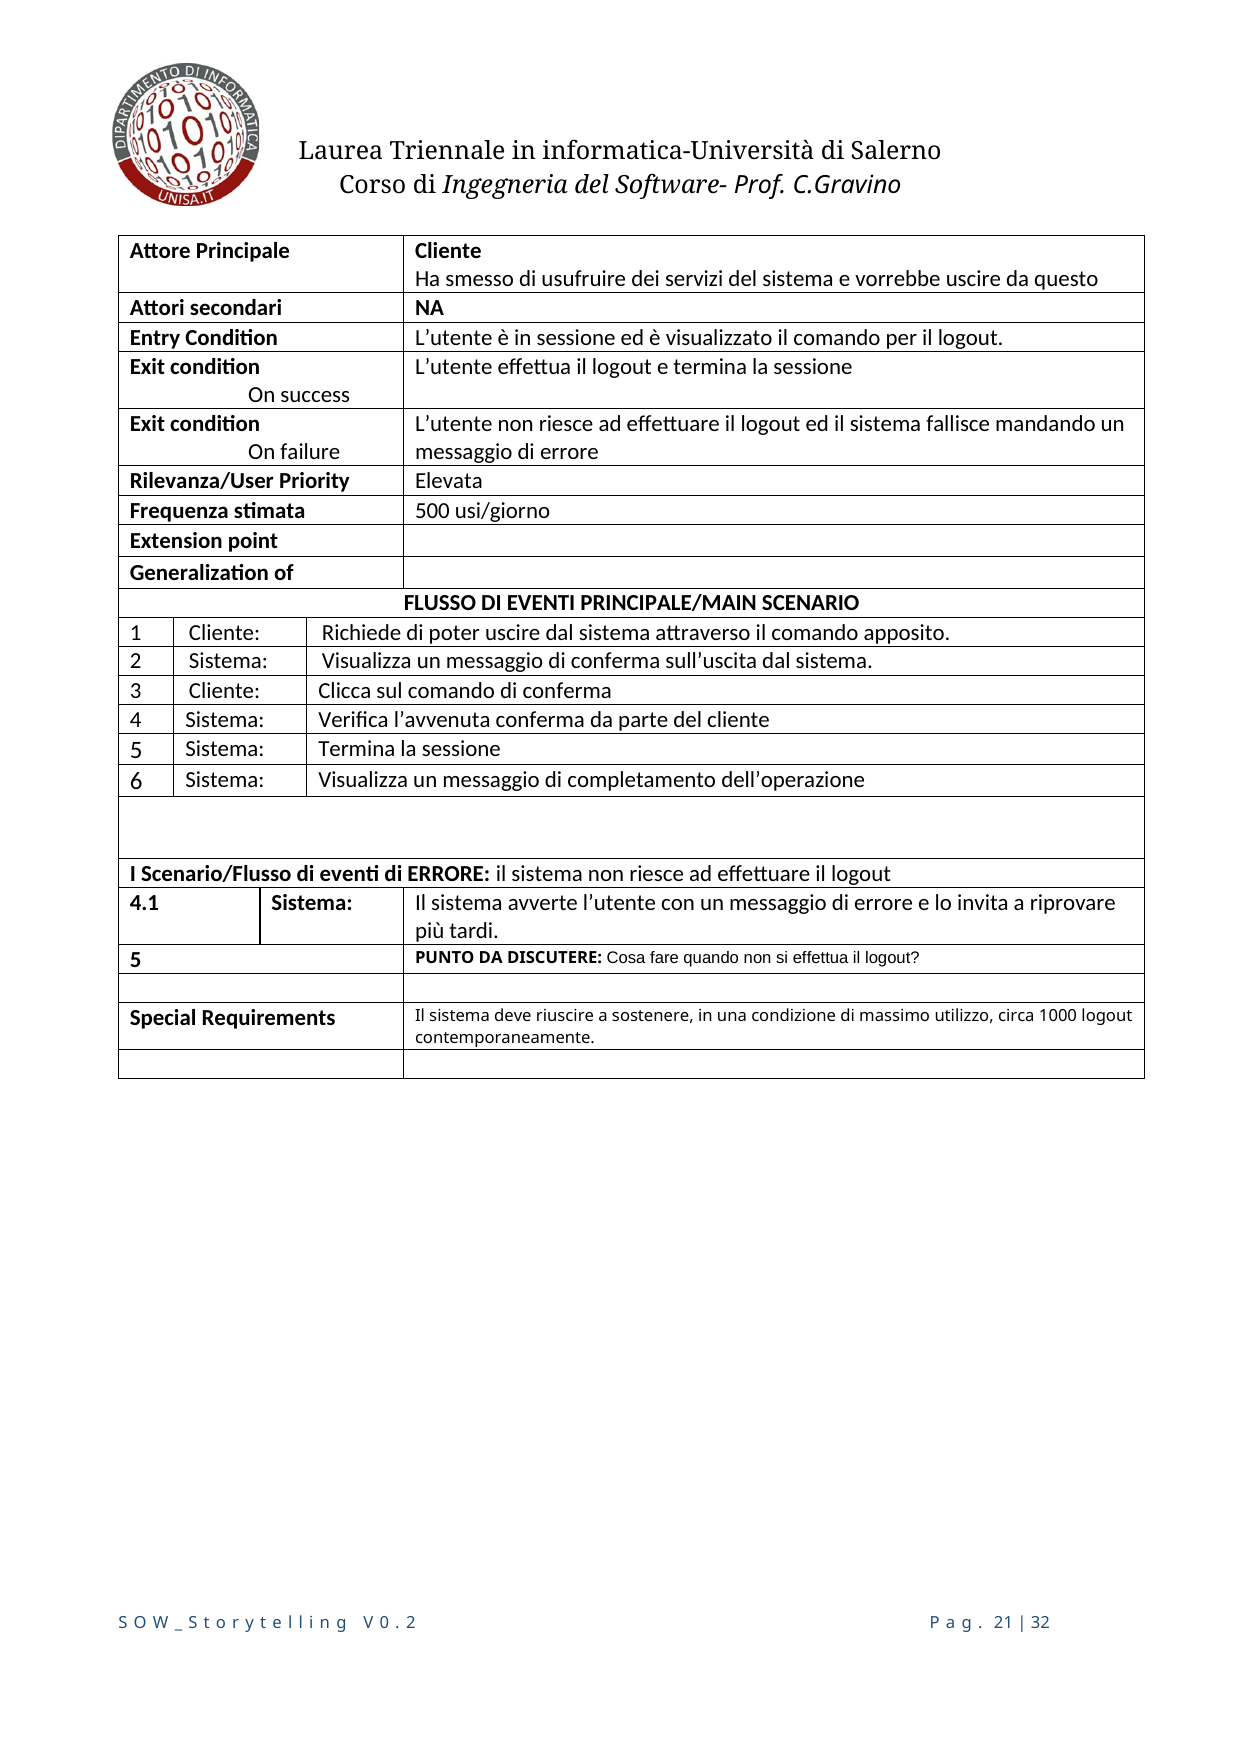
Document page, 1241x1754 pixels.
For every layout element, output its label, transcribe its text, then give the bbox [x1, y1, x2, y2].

table_cell [119, 1050, 403, 1078]
table_cell Cliente: [174, 676, 306, 704]
table_cell Generalization of [119, 557, 403, 587]
table_cell 4.1 [119, 888, 259, 944]
table_cell Exit condition On success [119, 352, 403, 408]
table_cell NA [404, 293, 1144, 322]
table_cell [404, 525, 1144, 556]
table_cell L’utente effettua il logout e termina la sessione [404, 352, 1144, 408]
table_cell Extension point [119, 525, 403, 556]
table_cell Sistema: [174, 705, 306, 733]
table_cell 1 [119, 618, 173, 646]
picture [112, 63, 260, 206]
table_cell PUNTO DA DISCUTERE: Cosa fare quando non si effettua il logout? [404, 945, 1144, 973]
table_cell Frequenza stimata [119, 496, 403, 524]
table_cell 5 [119, 734, 173, 764]
table_cell Attore Principale [119, 236, 403, 292]
table_cell Verifica l’avvenuta conferma da parte del cliente [307, 705, 1144, 733]
table_cell Attori secondari [119, 293, 403, 322]
table_cell I Scenario/Flusso di eventi di ERRORE: il sistema non riesce ad effettuare il logout [119, 859, 1144, 887]
table_cell 3 [119, 676, 173, 704]
table_cell Clicca sul comando di conferma [307, 676, 1144, 704]
table_cell Richiede di poter uscire dal sistema attraverso il comando apposito. [307, 618, 1144, 646]
table_cell [119, 797, 1144, 858]
table_cell Exit condition On failure [119, 409, 403, 465]
table_cell Cliente: [174, 618, 306, 646]
table_cell Termina la sessione [307, 734, 1144, 764]
table_cell Sistema: [174, 734, 306, 764]
table_cell [404, 1050, 1144, 1078]
table_cell Rilevanza/User Priority [119, 466, 403, 495]
table_cell Flusso di Eventi Principale/Main Scenario [119, 589, 1144, 617]
table_cell L’utente non riesce ad effettuare il logout ed il sistema fallisce mandando un messaggio di errore [404, 409, 1144, 465]
table_cell [404, 974, 1144, 1002]
table_cell [404, 557, 1144, 587]
table_cell Sistema: [261, 888, 403, 944]
table_cell 5 [119, 945, 403, 973]
table_cell Sistema: [174, 647, 306, 675]
table_cell Elevata [404, 466, 1144, 495]
table_cell Visualizza un messaggio di conferma sull’uscita dal sistema. [307, 647, 1144, 675]
table_cell Sistema: [174, 765, 306, 796]
table_cell Entry Condition [119, 323, 403, 351]
table_cell Special Requirements [119, 1003, 403, 1049]
table_cell Cliente Ha smesso di usufruire dei servizi del sistema e vorrebbe uscire da questo [404, 236, 1144, 292]
table_cell 500 usi/giorno [404, 496, 1144, 524]
table_cell Il sistema avverte l’utente con un messaggio di errore e lo invita a riprovare più tardi. [404, 888, 1144, 944]
table_cell 2 [119, 647, 173, 675]
table_cell L’utente è in sessione ed è visualizzato il comando per il logout. [404, 323, 1144, 351]
table_cell Visualizza un messaggio di completamento dell’operazione [307, 765, 1144, 796]
table_cell Il sistema deve riuscire a sostenere, in una condizione di massimo utilizzo, circa 1000 logout contemporaneamente. [404, 1003, 1144, 1049]
table_cell 4 [119, 705, 173, 733]
table_cell [119, 974, 403, 1002]
table_cell 6 [119, 765, 173, 796]
